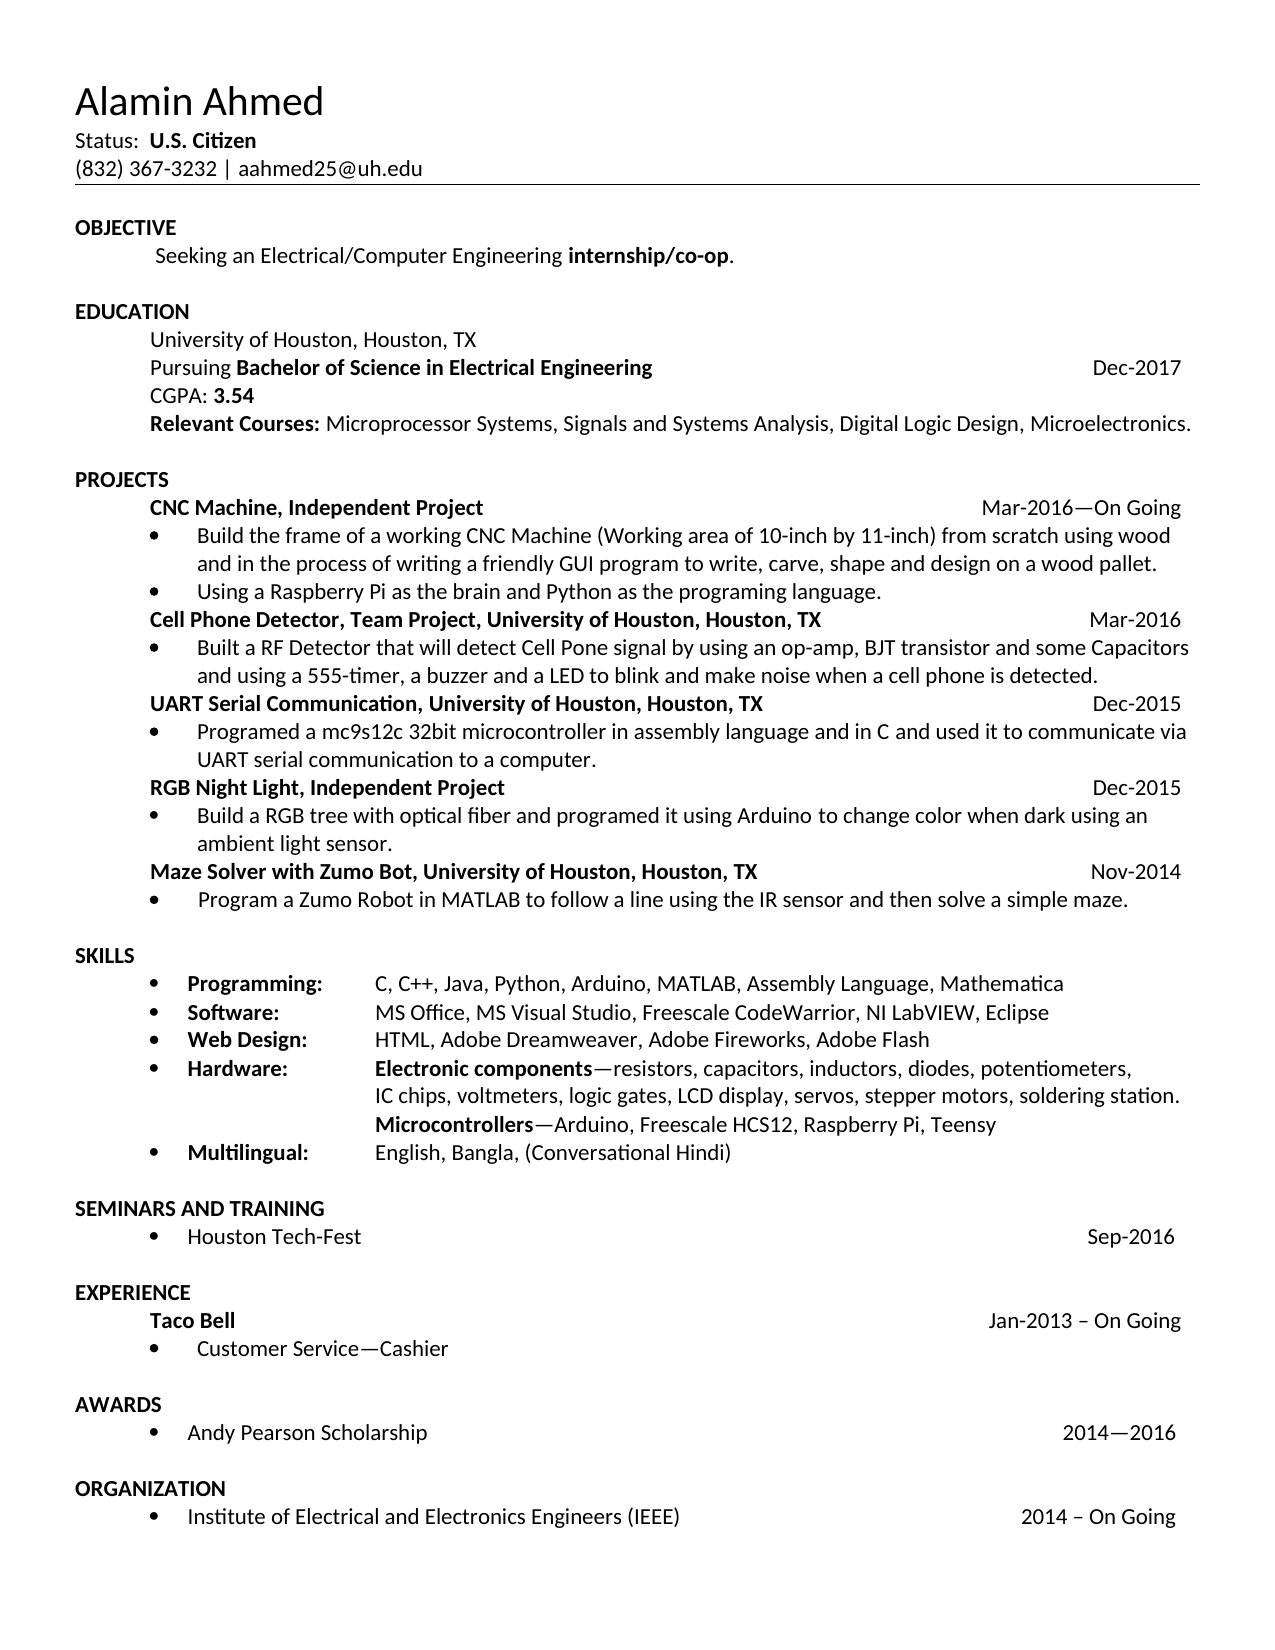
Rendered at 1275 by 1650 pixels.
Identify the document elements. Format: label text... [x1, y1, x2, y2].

text Taco Bell Jan-2013 – On Going [75, 1306, 1209, 1334]
list Andy Pearson Scholarship 2014—2016 [150, 1418, 1209, 1446]
list Relevant Courses: Microprocessor Systems, Signals and Systems Analysis, Digital Logic Design, Microelectronics. [150, 409, 1200, 437]
text Seeking an Electrical/Computer Engineering internship/co-op. [75, 241, 1200, 269]
list Hardware: Electronic components—resistors, capacitors, inductors, diodes, potentiometers, [150, 1054, 1200, 1082]
list Programming: C, C++, Java, Python, Arduino, MATLAB, Assembly Language, Mathematica [150, 969, 1200, 998]
list Institute of Electrical and Electronics Engineers (IEEE) 2014 – On Going [150, 1502, 1209, 1530]
list Build the frame of a working CNC Machine (Working area of 10-inch by 11-inch) from scratch using wood and in the process of writing a friendly GUI program to write, carve, shape and design on a wood pallet. [150, 521, 1200, 577]
list Software: MS Office, MS Visual Studio, Freescale CodeWarrior, NI LabVIEW, Eclipse [150, 998, 1200, 1026]
text RGB Night Light, Independent Project Dec-2015 [75, 773, 1200, 801]
list Pursuing Bachelor of Science in Electrical Engineering Dec-2017 [150, 353, 1200, 381]
list IC chips, voltmeters, logic gates, LCD display, servos, stepper motors, soldering station. [375, 1082, 1200, 1110]
text UART Serial Communication, University of Houston, Houston, TX Dec-2015 [75, 689, 1200, 717]
list Build a RGB tree with optical fiber and programed it using Arduino to change color when dark using an ambient light sensor. [150, 801, 1200, 857]
list Program a Zumo Robot in MATLAB to follow a line using the IR sensor and then solve a simple maze. [150, 886, 1200, 913]
text SKILLS [75, 942, 1200, 969]
text EXPERIENCE [75, 1278, 1200, 1306]
text AWARDS [75, 1390, 1200, 1418]
list Programed a mc9s12c 32bit microcontroller in assembly language and in C and used it to communicate via UART serial communication to a computer. [150, 717, 1200, 773]
list Built a RF Detector that will detect Cell Pone signal by using an op-amp, BJT transistor and some Capacitors and using a 555-timer, a buzzer and a LED to blink and make noise when a cell phone is detected. [150, 633, 1200, 689]
text EDUCATION [75, 297, 1200, 325]
list CGPA: 3.54 [150, 381, 1200, 409]
list Using a Raspberry Pi as the brain and Python as the programing language. [150, 577, 1200, 605]
text OBJECTIVE [75, 213, 1200, 241]
text Maze Solver with Zumo Bot, University of Houston, Houston, TX Nov-2014 [75, 857, 1200, 886]
text ORGANIZATION [75, 1474, 1200, 1502]
list University of Houston, Houston, TX [150, 325, 1200, 353]
text Cell Phone Detector, Team Project, University of Houston, Houston, TX Mar-2016 [75, 605, 1200, 633]
list Multilingual: English, Bangla, (Conversational Hindi) [150, 1138, 1200, 1166]
text PROJECTS [75, 465, 1200, 493]
text (832) 367-3232 | aahmed25@uh.edu [75, 154, 1200, 184]
text SEMINARS AND TRAINING [75, 1194, 1200, 1222]
list Microcontrollers—Arduino, Freescale HCS12, Raspberry Pi, Teensy [375, 1110, 1200, 1138]
text Status: U.S. Citizen [75, 126, 1200, 154]
text CNC Machine, Independent Project Mar-2016—On Going [75, 493, 1200, 521]
list Web Design: HTML, Adobe Dreamweaver, Adobe Fireworks, Adobe Flash [150, 1026, 1200, 1054]
text Alamin Ahmed [75, 75, 1200, 126]
list Houston Tech-Fest Sep-2016 [150, 1222, 1200, 1250]
list Customer Service—Cashier [150, 1334, 1200, 1362]
